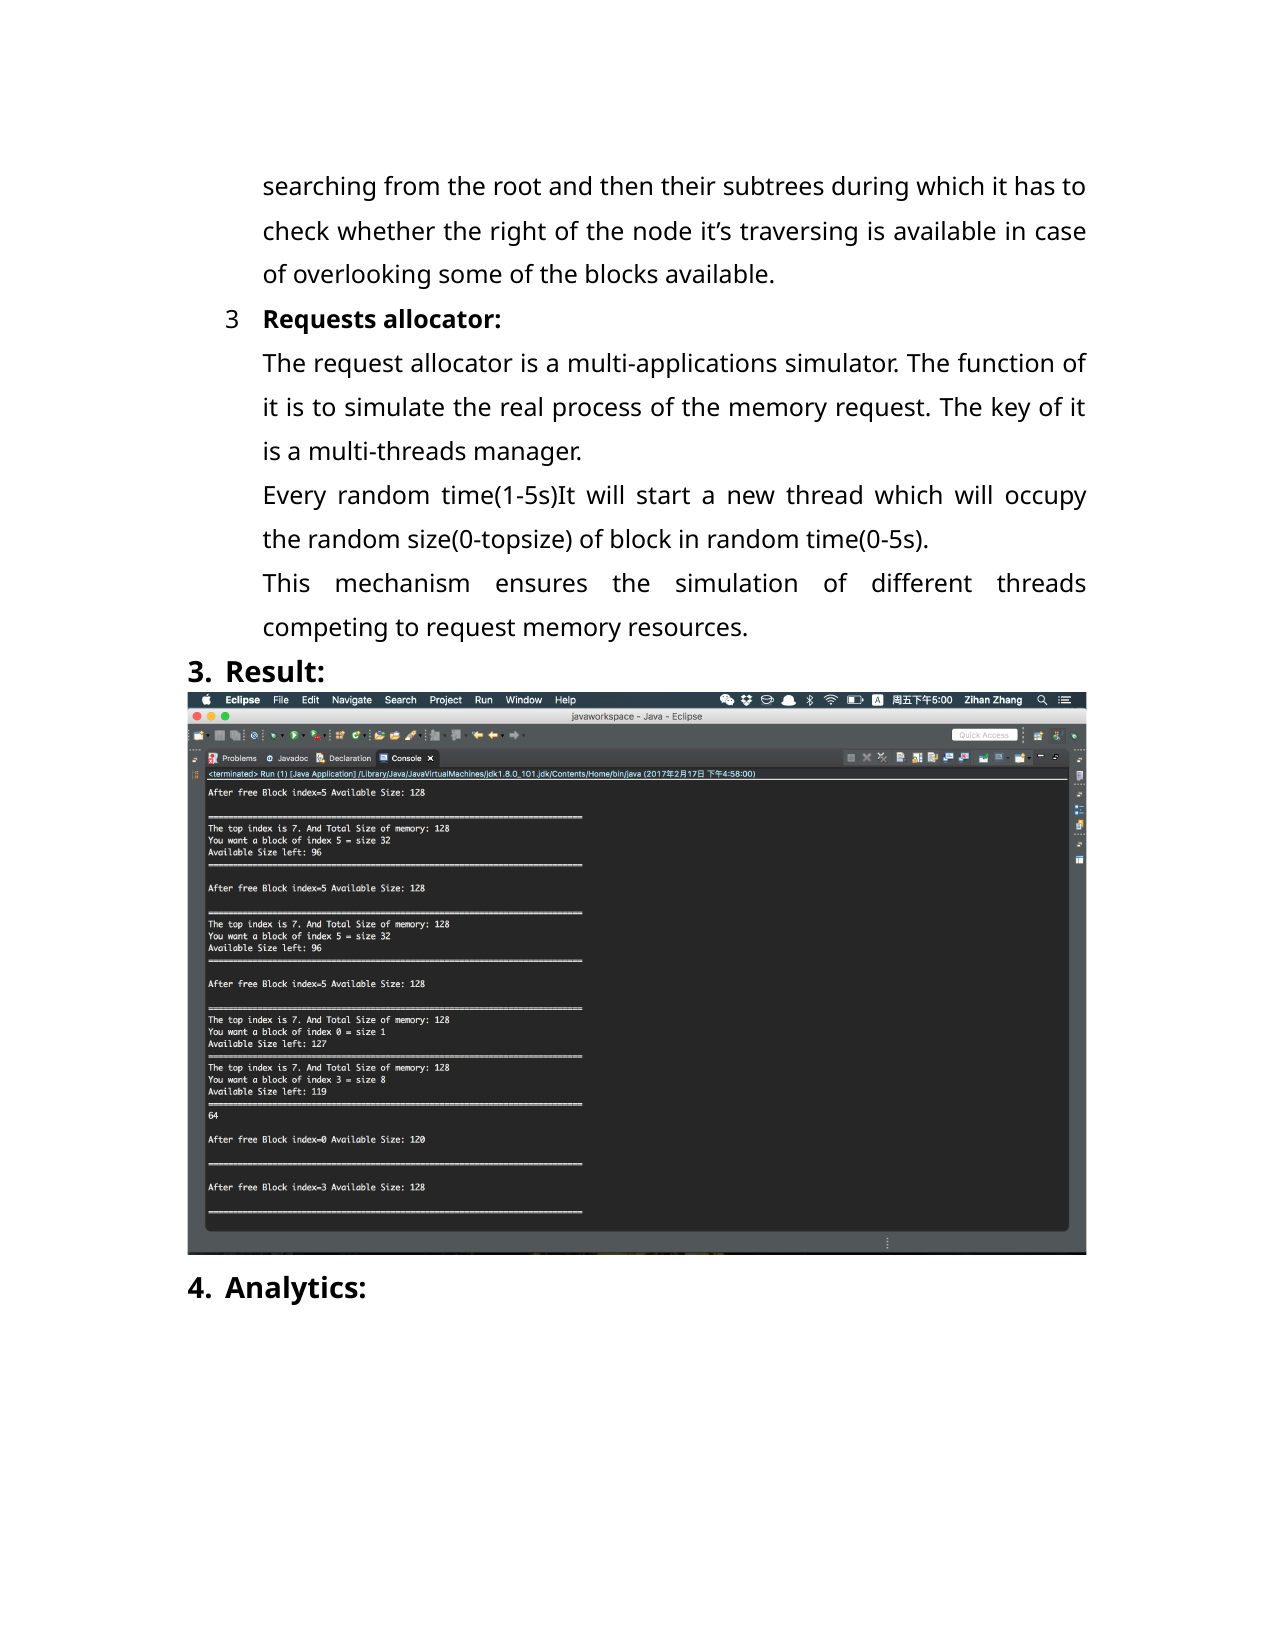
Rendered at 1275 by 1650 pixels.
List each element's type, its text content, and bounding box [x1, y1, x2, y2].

picture [187, 692, 1087, 1255]
list Requests allocator: [225, 296, 1087, 340]
list Analytics: [187, 1266, 1087, 1310]
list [262, 164, 1087, 296]
list This mechanism ensures the simulation of different threads competing to request memory resources. [262, 561, 1087, 649]
list Result: [187, 649, 1087, 692]
list The request allocator is a multi-applications simulator. The function of it is to simulate the real process of the memory request. The key of it is a multi-threads manager. [262, 340, 1087, 472]
list Every random time(1-5s)It will start a new thread which will occupy the random size(0-topsize) of block in random time(0-5s). [262, 472, 1087, 561]
